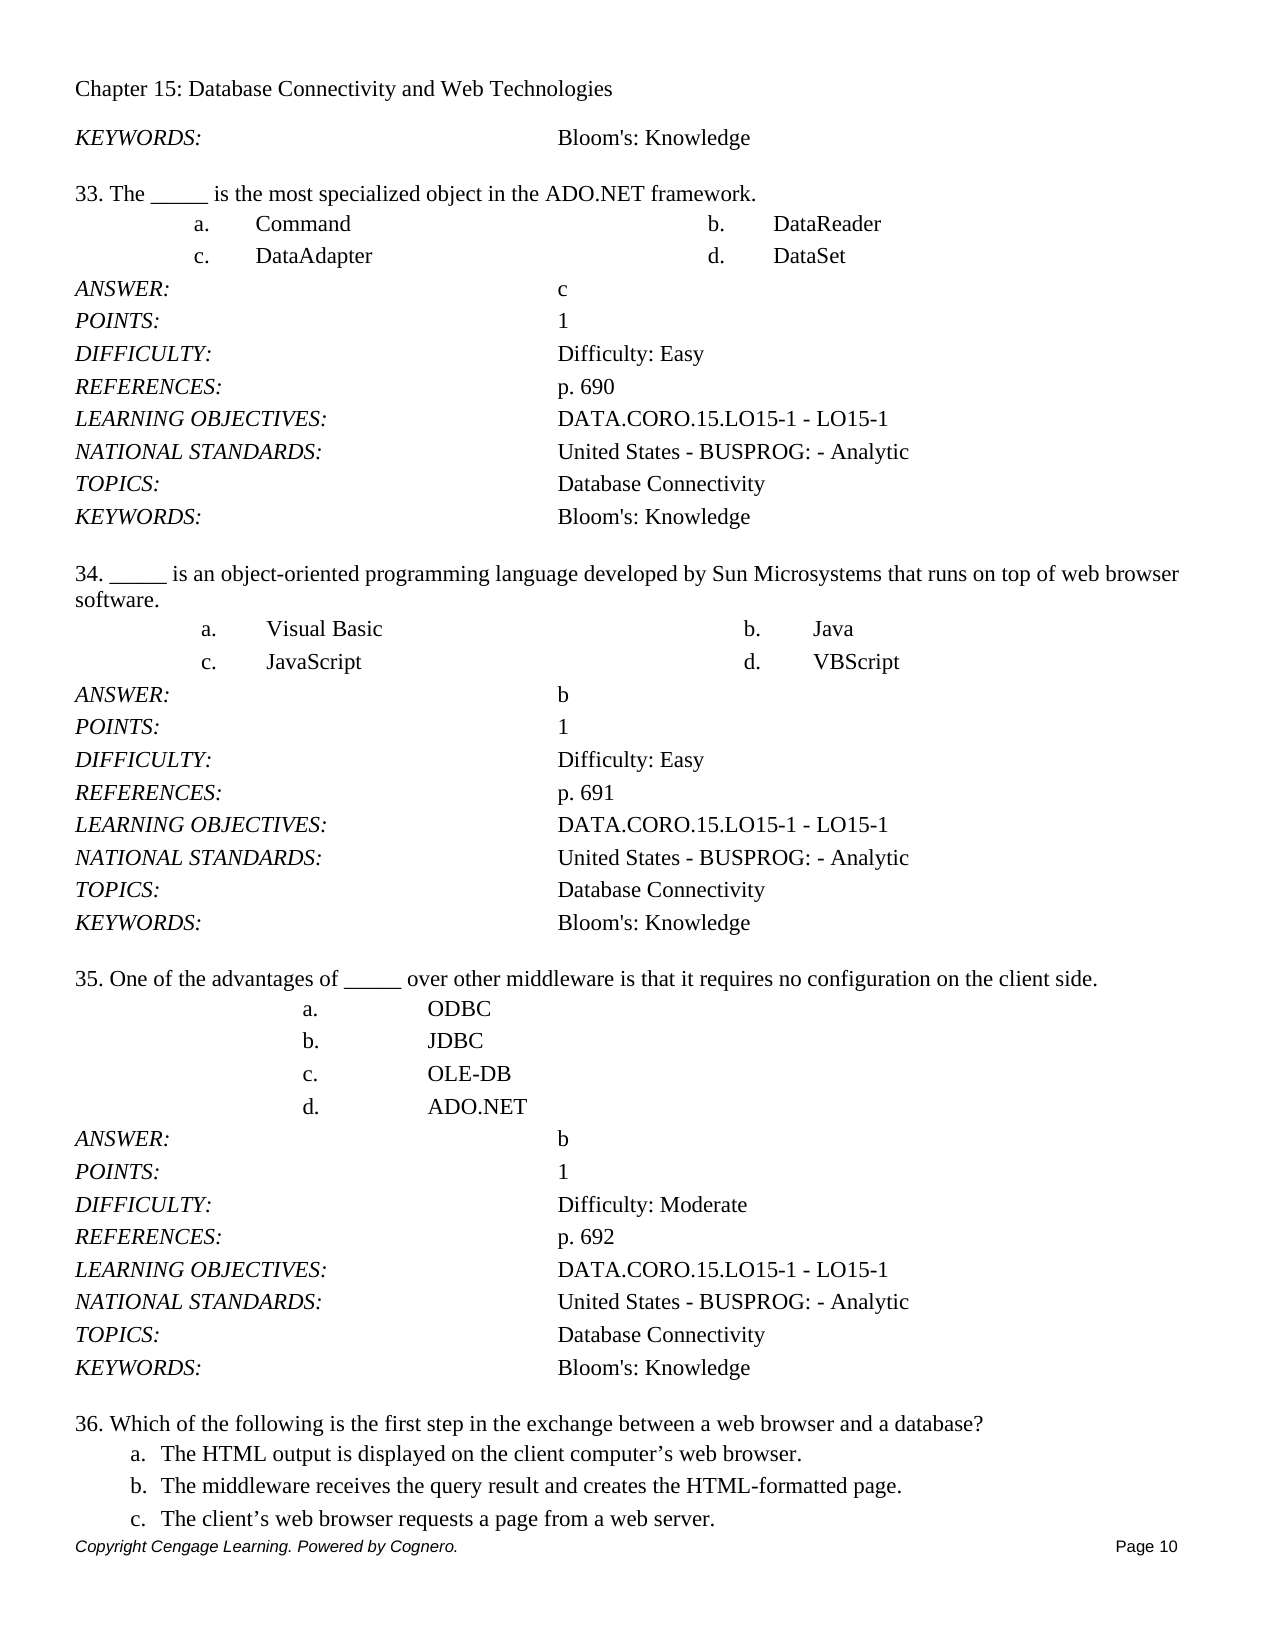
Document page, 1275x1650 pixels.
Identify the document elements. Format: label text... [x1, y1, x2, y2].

table_header 34. _____ is an object-oriented programming language developed by Sun Microsystems that runs on top of web browser software. [75, 560, 1200, 938]
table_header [75, 1410, 1200, 1534]
table_header 35. One of the advantages of _____ over other middleware is that it requires no configuration on the client side. [75, 966, 1200, 1383]
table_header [75, 121, 1200, 153]
table_header 33. The _____ is the most specialized object in the ADO.NET framework. [75, 180, 1200, 533]
